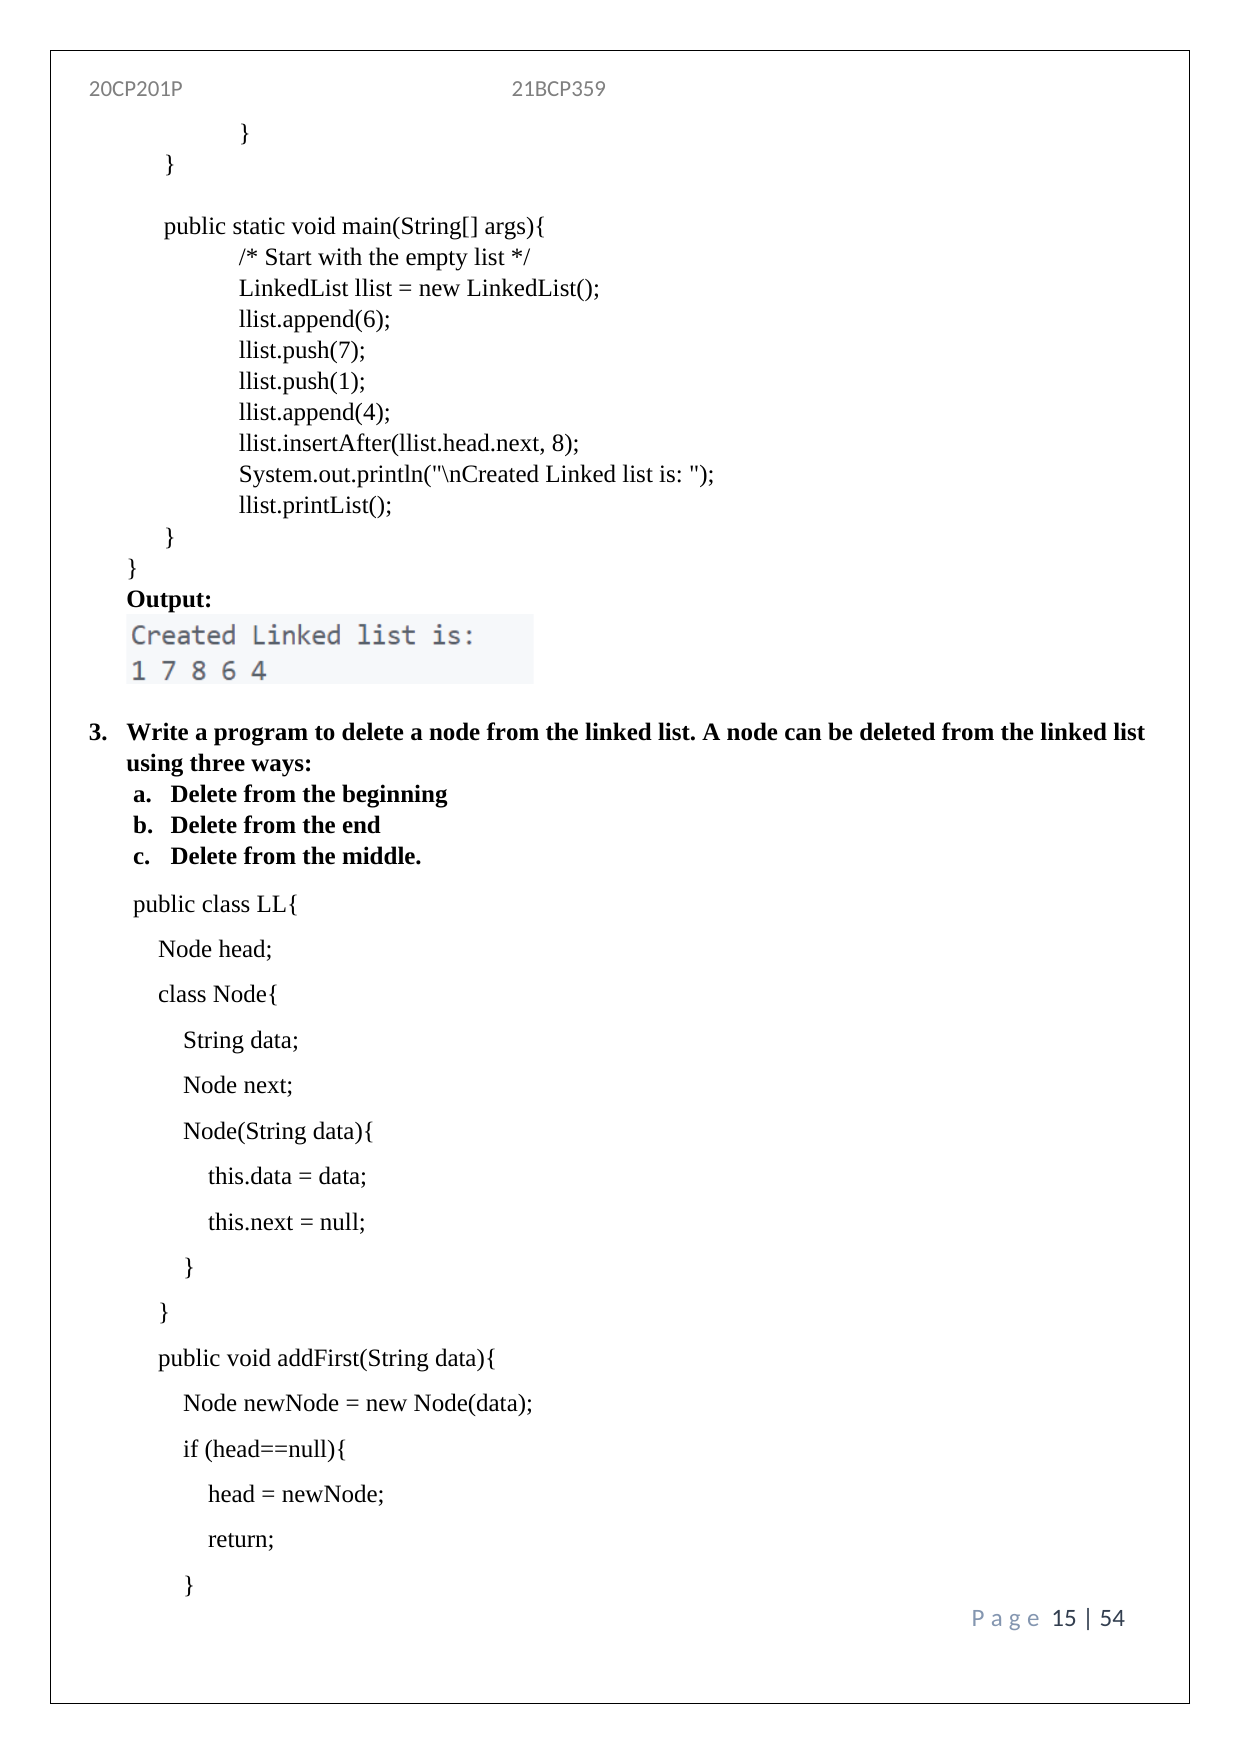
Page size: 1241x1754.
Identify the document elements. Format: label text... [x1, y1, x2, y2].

text head = newNode; [133, 1479, 1152, 1508]
list Delete from the end [133, 810, 1152, 839]
list llist.push(1); [126, 366, 1152, 395]
text Node next; [133, 1070, 1152, 1099]
text class Node{ [133, 979, 1152, 1008]
text String data; [133, 1025, 1152, 1054]
list Write a program to delete a node from the linked list. A node can be deleted from the linked list using three ways: [89, 717, 1152, 777]
text Node newNode = new Node(data); [133, 1388, 1152, 1417]
list llist.append(6); [126, 304, 1152, 333]
text this.next = null; [133, 1207, 1152, 1235]
list } [126, 553, 1152, 581]
text Node head; [133, 934, 1152, 963]
picture [126, 614, 534, 684]
list Delete from the beginning [133, 779, 1152, 808]
list /* Start with the empty list */ [126, 242, 1152, 271]
text this.data = data; [133, 1161, 1152, 1190]
text Node(String data){ [133, 1116, 1152, 1144]
text if (head==null){ [133, 1434, 1152, 1462]
list llist.insertAfter(llist.head.next, 8); [126, 428, 1152, 457]
list public static void main(String[] args){ [126, 211, 1152, 240]
list llist.printList(); [126, 491, 1152, 519]
text } [133, 1252, 1152, 1281]
list llist.push(7); [126, 335, 1152, 364]
text } [133, 1570, 1152, 1599]
text return; [133, 1524, 1152, 1553]
list } [126, 522, 1152, 550]
list } [126, 118, 1152, 147]
list LinkedList llist = new LinkedList(); [126, 273, 1152, 302]
text public class LL{ [133, 889, 1152, 917]
list Delete from the middle. [133, 841, 1152, 870]
text } [133, 1297, 1152, 1326]
list } [126, 149, 1152, 178]
list llist.append(4); [126, 397, 1152, 426]
list Output: [126, 584, 1152, 612]
list System.out.println("\nCreated Linked list is: "); [126, 459, 1152, 488]
text public void addFirst(String data){ [133, 1343, 1152, 1372]
